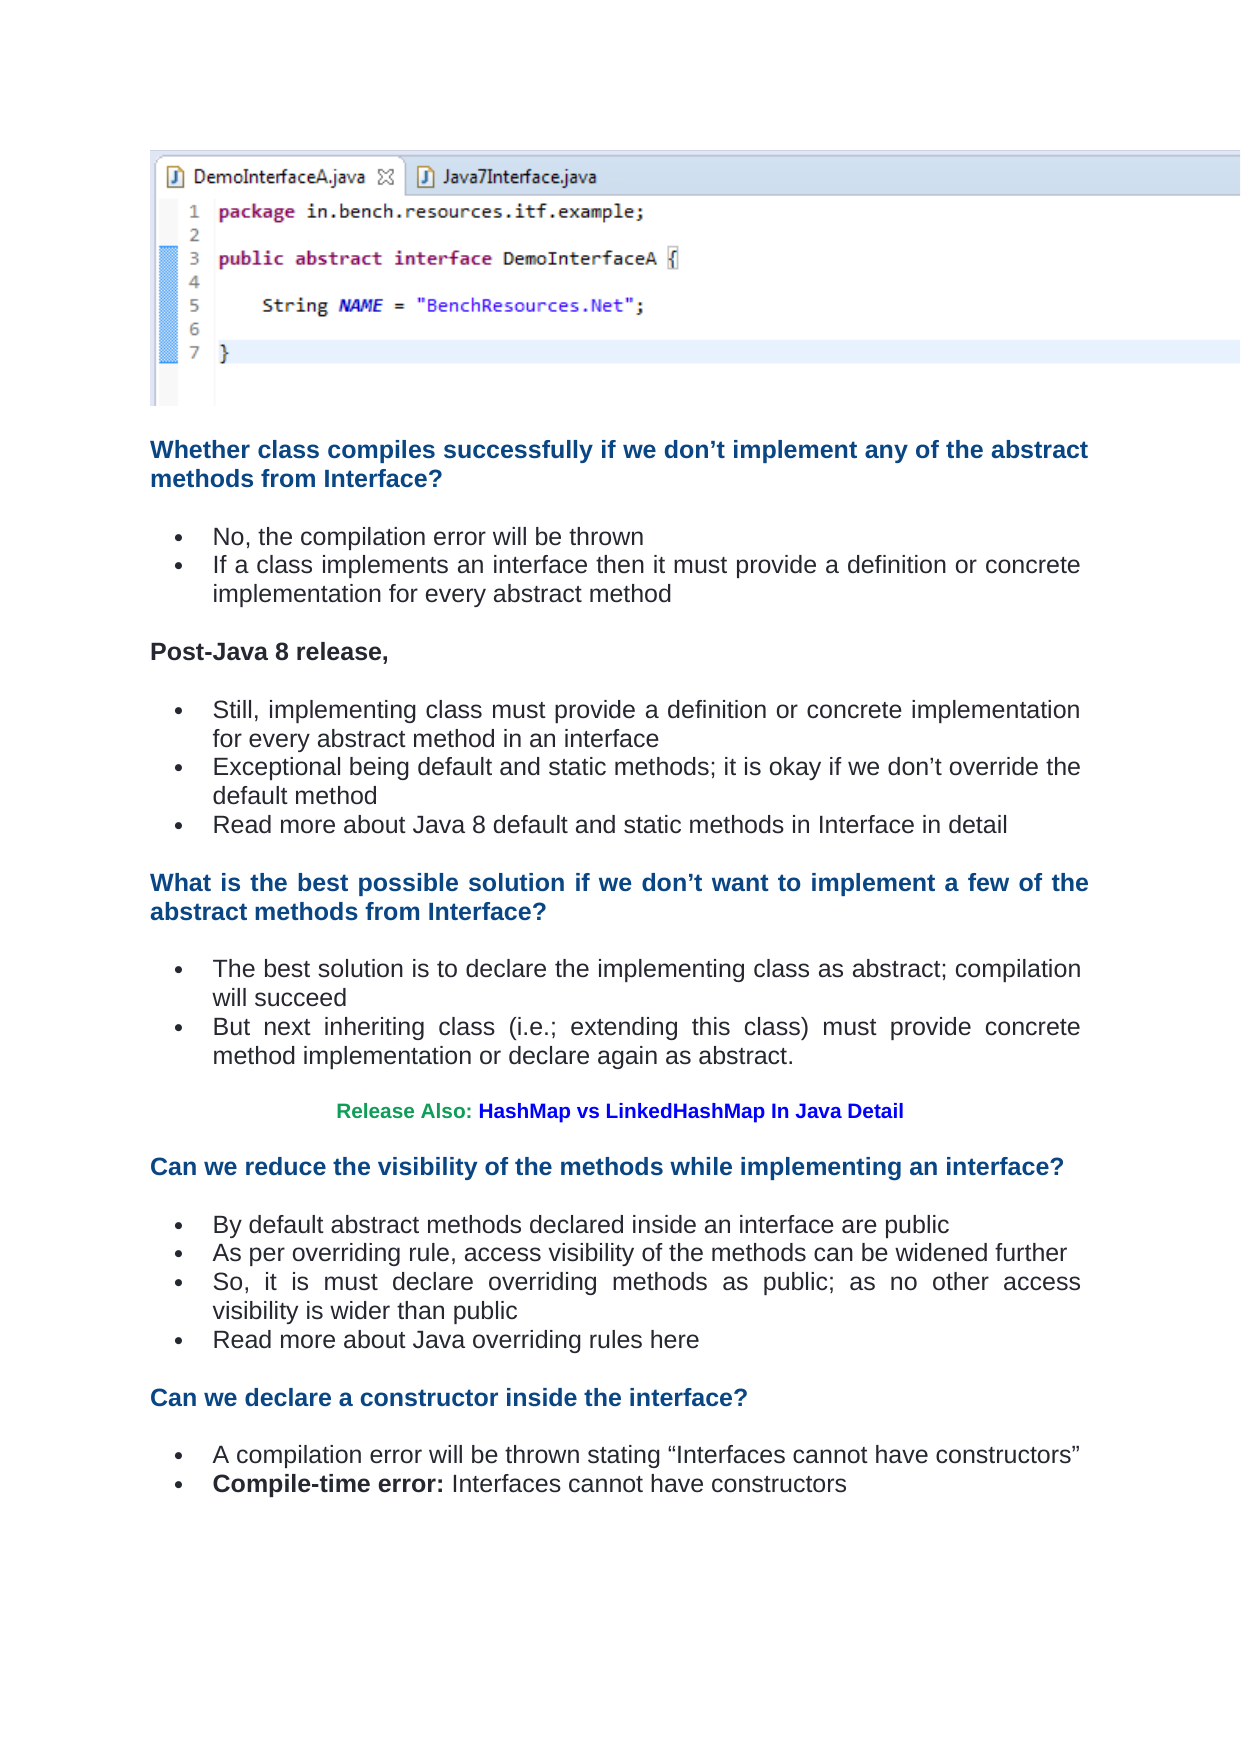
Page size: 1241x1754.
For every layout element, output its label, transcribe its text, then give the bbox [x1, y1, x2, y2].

text Whether class compiles successfully if we don’t implement any of the abstract methods from Interface? [150, 435, 1090, 492]
text Release Also: HashMap vs LinkedHashMap In Java Detail [158, 1098, 1082, 1122]
list Exceptional being default and static methods; it is okay if we don’t override the default method [175, 752, 1082, 810]
list If a class implements an interface then it must provide a definition or concrete implementation for every abstract method [175, 550, 1082, 608]
list As per overriding rule, access visibility of the methods can be widened further [175, 1238, 1082, 1267]
text What is the best possible solution if we don’t want to implement a few of the abstract methods from Interface? [150, 868, 1090, 925]
list No, the compilation error will be thrown [175, 521, 1082, 550]
list Read more about Java overriding rules here [175, 1324, 1082, 1353]
text Can we reduce the visibility of the methods while implementing an interface? [150, 1152, 1090, 1180]
list A compilation error will be thrown stating “Interfaces cannot have constructors” [175, 1440, 1082, 1469]
list The best solution is to declare the implementing class as abstract; compilation will succeed [175, 954, 1082, 1012]
list By default abstract methods declared inside an interface are public [175, 1209, 1082, 1238]
list Compile-time error: Interfaces cannot have constructors [175, 1469, 1082, 1498]
list But next inheriting class (i.e.; extending this class) must provide concrete method implementation or declare again as abstract. [175, 1012, 1082, 1069]
list Read more about Java 8 default and static methods in Interface in detail [175, 810, 1082, 838]
list So, it is must declare overriding methods as public; as no other access visibility is wider than public [175, 1267, 1082, 1324]
text Can we declare a constructor inside the interface? [150, 1382, 1090, 1411]
picture [150, 150, 1241, 406]
list Still, implementing class must provide a definition or concrete implementation for every abstract method in an interface [175, 695, 1082, 752]
text Post-Java 8 release, [150, 637, 1090, 666]
